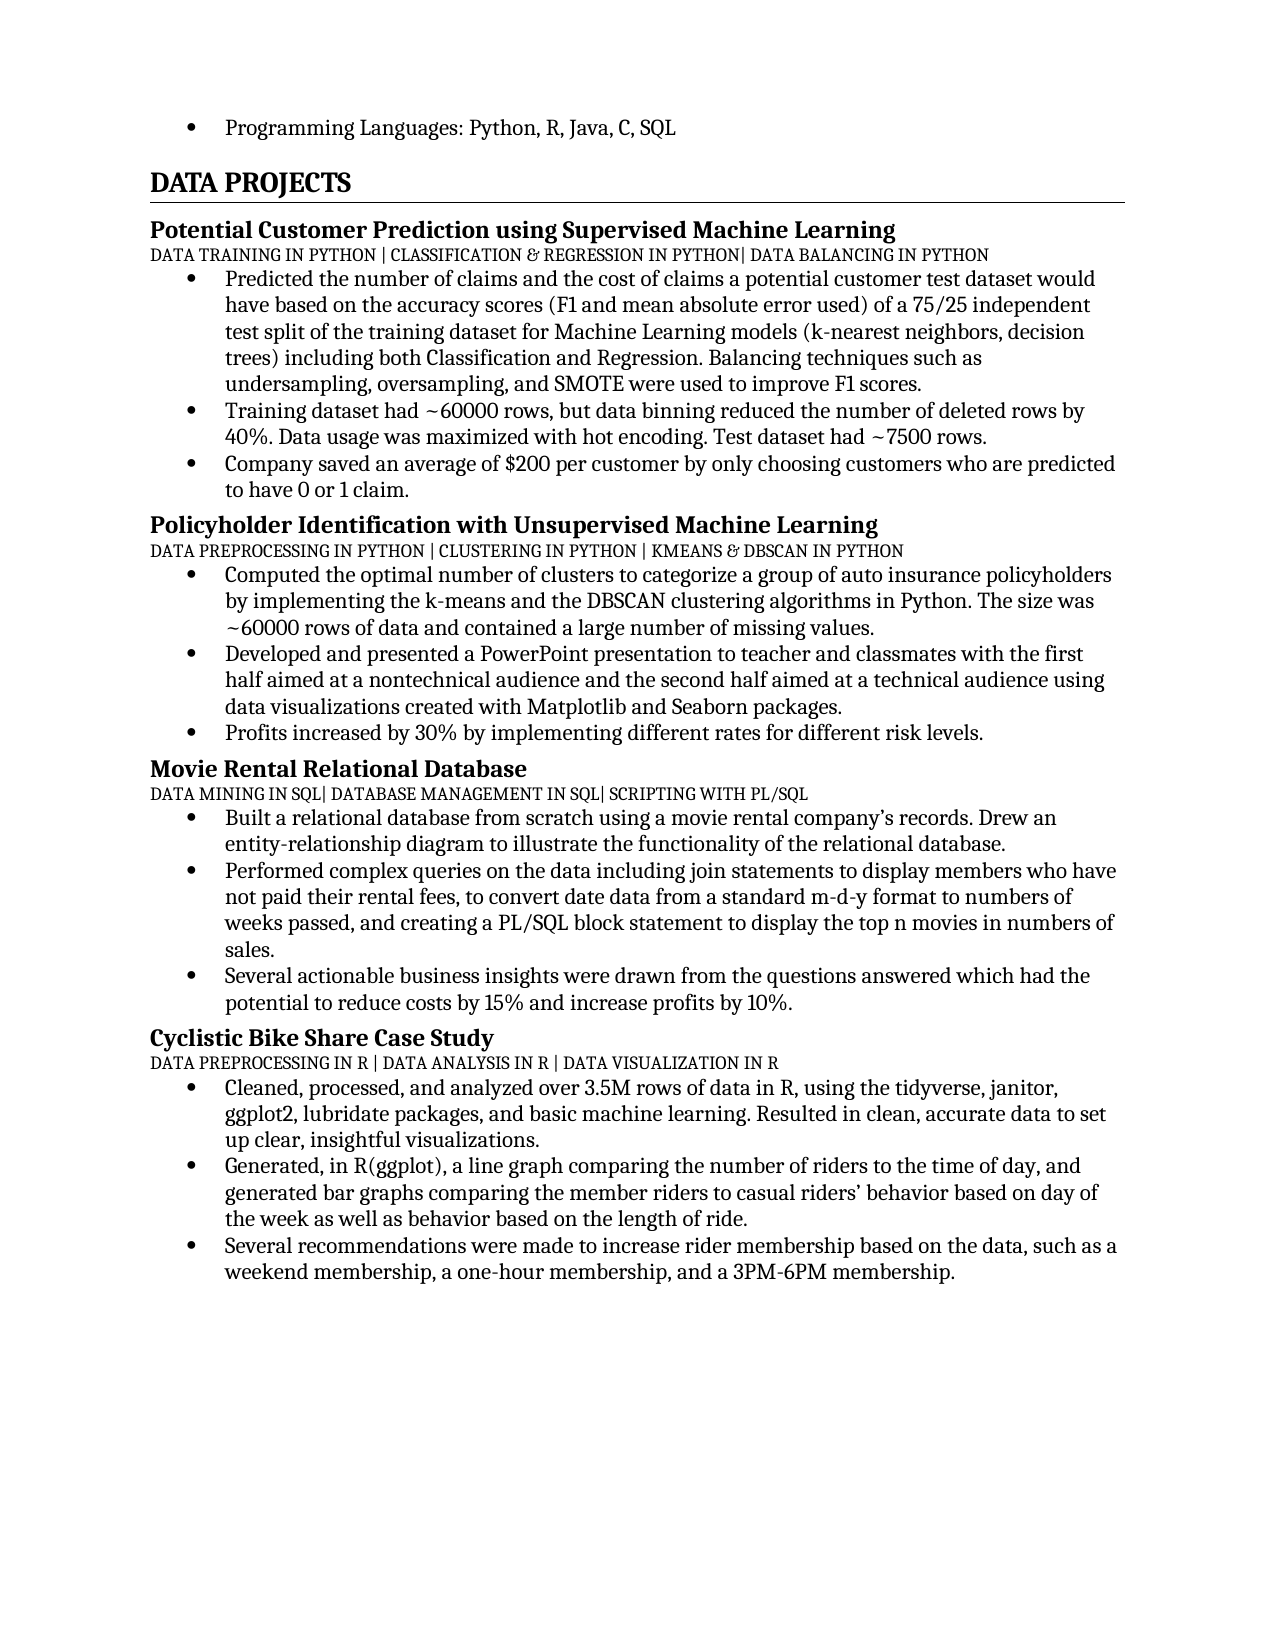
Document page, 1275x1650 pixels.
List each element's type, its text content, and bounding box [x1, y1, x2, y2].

text Potential Customer Prediction using Supervised Machine Learning [150, 216, 1125, 244]
list Several recommendations were made to increase rider membership based on the data, such as a weekend membership, a one-hour membership, and a 3PM-6PM membership. [187, 1232, 1125, 1285]
list Cleaned, processed, and analyzed over 3.5M rows of data in R, using the tidyverse, janitor, ggplot2, lubridate packages, and basic machine learning. Resulted in clean, accurate data to set up clear, insightful visualizations. [187, 1074, 1125, 1153]
list Profits increased by 30% by implementing different rates for different risk levels. [187, 720, 1125, 746]
list Programming Languages: Python, R, Java, C, SQL [187, 115, 1125, 141]
list Computed the optimal number of clusters to categorize a group of auto insurance policyholders by implementing the k-means and the DBSCAN clustering algorithms in Python. The size was ~60000 rows of data and contained a large number of missing values. [187, 562, 1125, 641]
text Policyholder Identification with Unsupervised Machine Learning [150, 511, 1125, 540]
list Company saved an average of $200 per customer by only choosing customers who are predicted to have 0 or 1 claim. [187, 450, 1125, 503]
list Generated, in R(ggplot), a line graph comparing the number of riders to the time of day, and generated bar graphs comparing the member riders to casual riders’ behavior based on day of the week as well as behavior based on the length of ride. [187, 1153, 1125, 1232]
list Developed and presented a PowerPoint presentation to teacher and classmates with the first half aimed at a nontechnical audience and the second half aimed at a technical audience using data visualizations created with Matplotlib and Seaborn packages. [187, 641, 1125, 720]
list Built a relational database from scratch using a movie rental company’s records. Drew an entity-relationship diagram to illustrate the functionality of the relational database. [187, 805, 1125, 857]
text DATA PREPROCESSING IN R | DATA ANALYSIS IN R | DATA VISUALIZATION IN R [150, 1053, 1125, 1074]
list Performed complex queries on the data including join statements to display members who have not paid their rental fees, to convert date data from a standard m-d-y format to numbers of weeks passed, and creating a PL/SQL block statement to display the top n movies in numbers of sales. [187, 857, 1125, 963]
text Movie Rental Relational Database [150, 754, 1125, 783]
list Several actionable business insights were drawn from the questions answered which had the potential to reduce costs by 15% and increase profits by 10%. [187, 963, 1125, 1016]
text DATA TRAINING IN PYTHON | CLASSIFICATION & REGRESSION IN PYTHON| DATA BALANCING IN PYTHON [150, 244, 1125, 266]
text DATA PROJECTS [150, 166, 1125, 202]
list Training dataset had ~60000 rows, but data binning reduced the number of deleted rows by 40%. Data usage was maximized with hot encoding. Test dataset had ~7500 rows. [187, 398, 1125, 450]
text DATA MINING IN SQL| DATABASE MANAGEMENT IN SQL| SCRIPTING WITH PL/SQL [150, 783, 1125, 805]
text Cyclistic Bike Share Case Study [150, 1024, 1125, 1053]
list Predicted the number of claims and the cost of claims a potential customer test dataset would have based on the accuracy scores (F1 and mean absolute error used) of a 75/25 independent test split of the training dataset for Machine Learning models (k-nearest neighbors, decision trees) including both Classification and Regression. Balancing techniques such as undersampling, oversampling, and SMOTE were used to improve F1 scores. [187, 266, 1125, 398]
text DATA PREPROCESSING IN PYTHON | CLUSTERING IN PYTHON | KMEANS & DBSCAN IN PYTHON [150, 540, 1125, 562]
